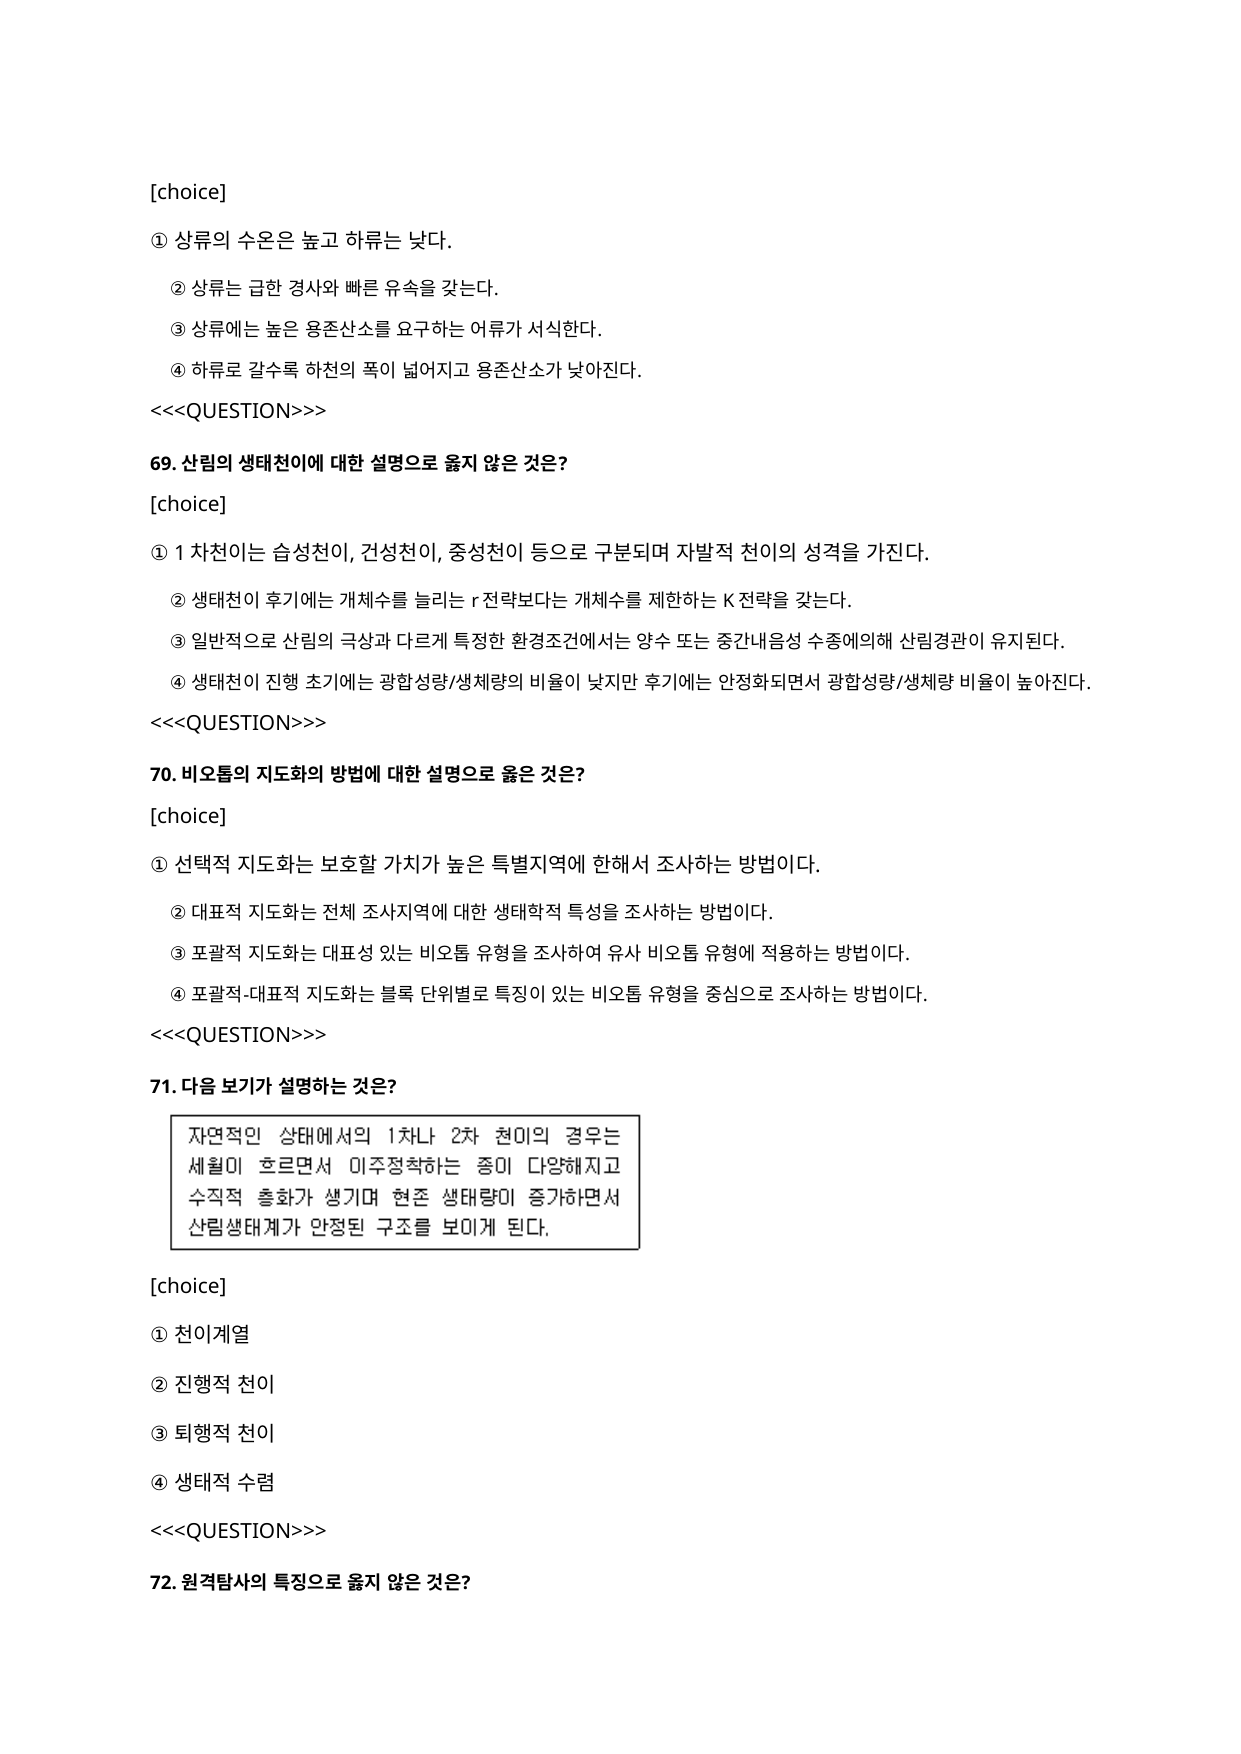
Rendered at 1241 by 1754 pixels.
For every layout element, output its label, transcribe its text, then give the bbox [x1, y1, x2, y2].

text ② 대표적 지도화는 전체 조사지역에 대한 생태학적 특성을 조사하는 방법이다. [150, 898, 1090, 925]
text ④ 생태적 수렴 [150, 1467, 1090, 1497]
text 70. 비오톱의 지도화의 방법에 대한 설명으로 옳은 것은? [150, 760, 1090, 787]
text ③ 포괄적 지도화는 대표성 있는 비오톱 유형을 조사하여 유사 비오톱 유형에 적용하는 방법이다. [150, 938, 1090, 966]
text ② 생태천이 후기에는 개체수를 늘리는 r전략보다는 개체수를 제한하는 K전략을 갖는다. [150, 586, 1090, 613]
text [choice] [150, 801, 1090, 829]
text <<<QUESTION>>> [150, 397, 1090, 425]
text <<<QUESTION>>> [150, 708, 1090, 737]
text 69. 산림의 생태천이에 대한 설명으로 옳지 않은 것은? [150, 448, 1090, 475]
text <<<QUESTION>>> [150, 1516, 1090, 1544]
text ③ 퇴행적 천이 [150, 1417, 1090, 1448]
text <<<QUESTION>>> [150, 1020, 1090, 1049]
text [choice] [150, 177, 1090, 206]
text ① 1차천이는 습성천이, 건성천이, 중성천이 등으로 구분되며 자발적 천이의 성격을 가진다. [150, 536, 1090, 567]
text 72. 원격탐사의 특징으로 옳지 않은 것은? [150, 1567, 1090, 1595]
text ④ 생태천이 진행 초기에는 광합성량/생체량의 비율이 낮지만 후기에는 안정화되면서 광합성량/생체량 비율이 높아진다. [150, 668, 1090, 695]
text ① 선택적 지도화는 보호할 가치가 높은 특별지역에 한해서 조사하는 방법이다. [150, 848, 1090, 878]
text [choice] [150, 489, 1090, 517]
text ② 진행적 천이 [150, 1368, 1090, 1398]
text ③ 상류에는 높은 용존산소를 요구하는 어류가 서식한다. [150, 315, 1090, 342]
text ② 상류는 급한 경사와 빠른 유속을 갖는다. [150, 274, 1090, 301]
text ④ 포괄적-대표적 지도화는 블록 단위별로 특징이 있는 비오톱 유형을 중심으로 조사하는 방법이다. [150, 979, 1090, 1007]
text ① 상류의 수온은 높고 하류는 낮다. [150, 224, 1090, 255]
text ④ 하류로 갈수록 하천의 폭이 넓어지고 용존산소가 낮아진다. [150, 356, 1090, 383]
text ① 천이계열 [150, 1318, 1090, 1349]
text [choice] [150, 1271, 1090, 1300]
text ③ 일반적으로 산림의 극상과 다르게 특정한 환경조건에서는 양수 또는 중간내음성 수종에의해 산림경관이 유지된다. [150, 627, 1090, 654]
picture [169, 1112, 642, 1252]
text 71. 다음 보기가 설명하는 것은? [150, 1072, 1090, 1099]
